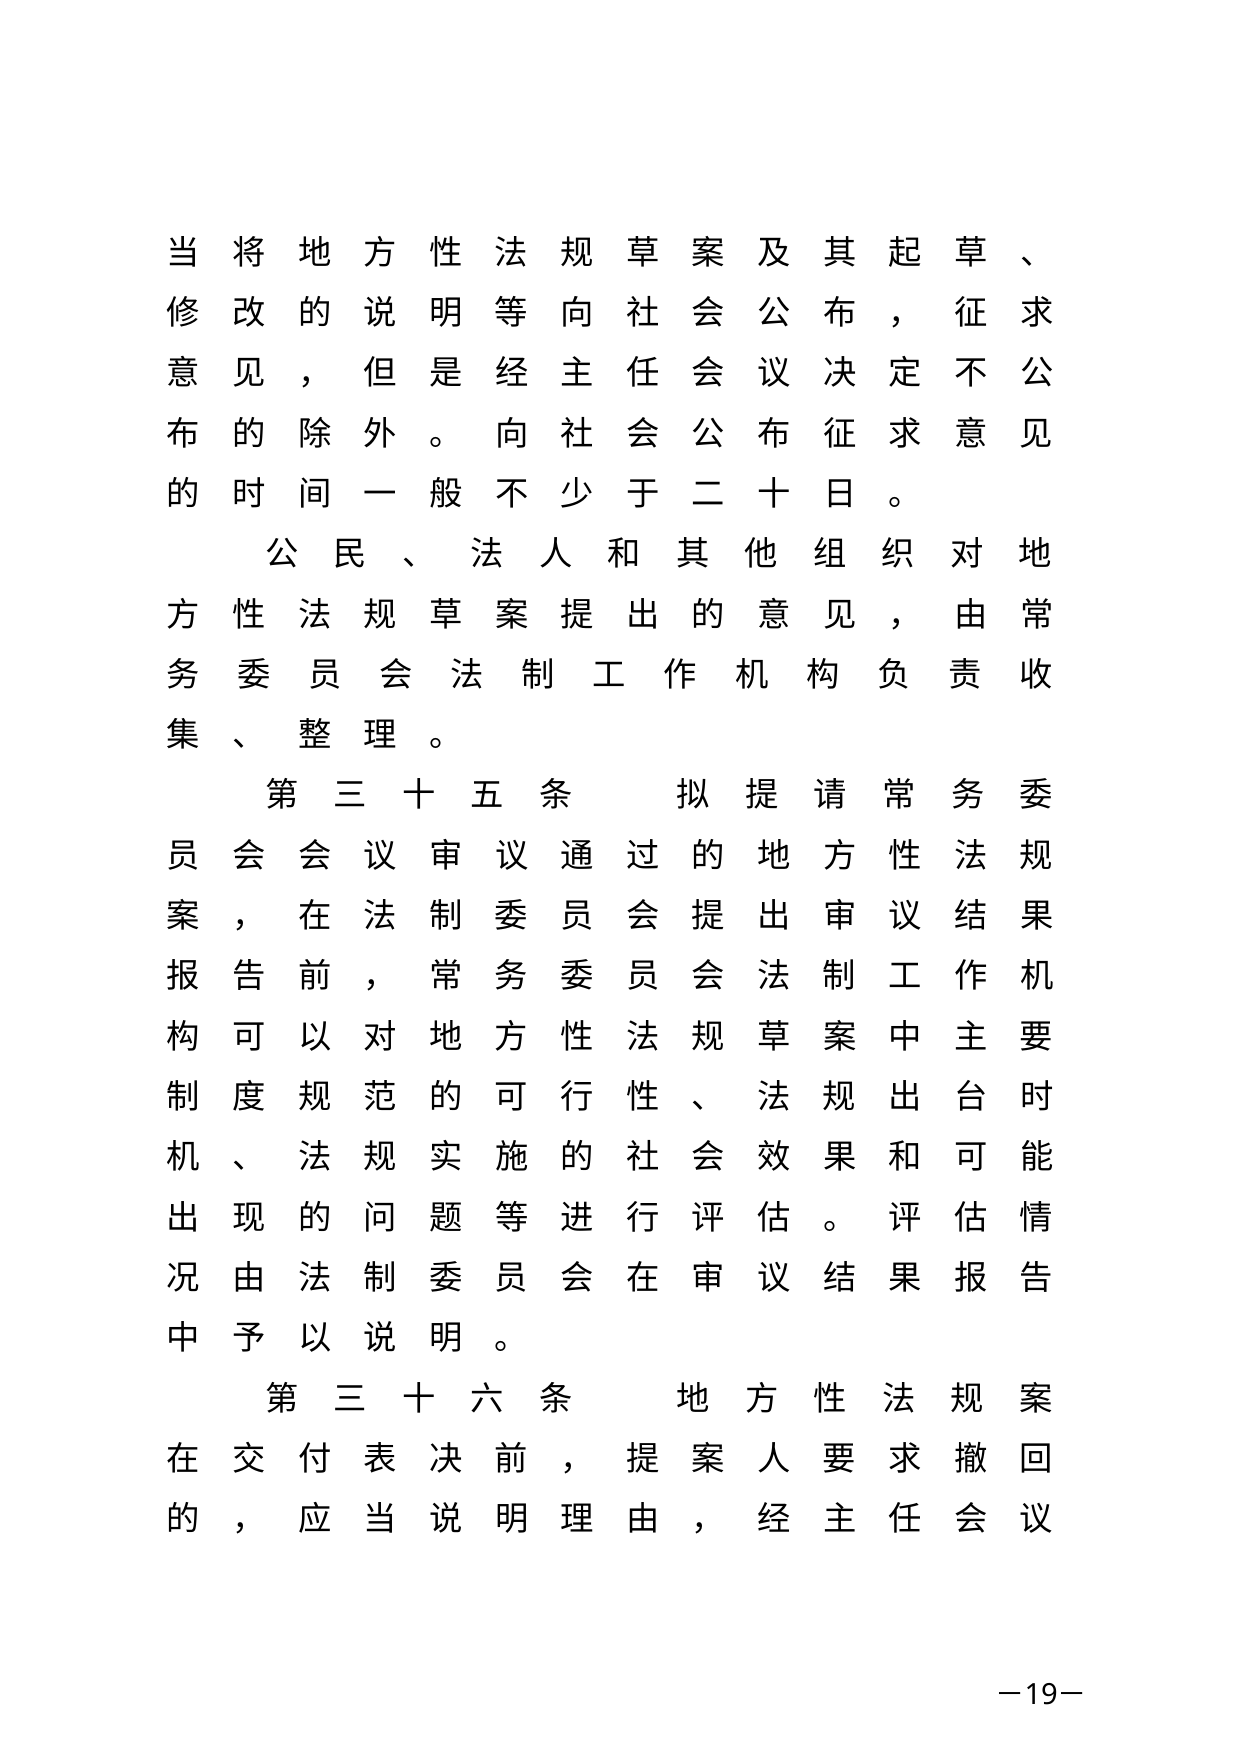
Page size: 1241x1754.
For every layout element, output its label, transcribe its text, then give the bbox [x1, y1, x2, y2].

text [167, 219, 1085, 521]
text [167, 1365, 1085, 1546]
text 公民、法人和其他组织对地方性法规草案提出的意见，由常务委员会法制工作机构负责收集、整理。 [167, 521, 1085, 762]
text 第三十五条 拟提请常务委员会会议审议通过的地方性法规案，在法制委员会提出审议结果报告前，常务委员会法制工作机构可以对地方性法规草案中主要制度规范的可行性、法规出台时机、法规实施的社会效果和可能出现的问题等进行评估。评估情况由法制委员会在审议结果报告中予以说明。 [167, 762, 1085, 1365]
